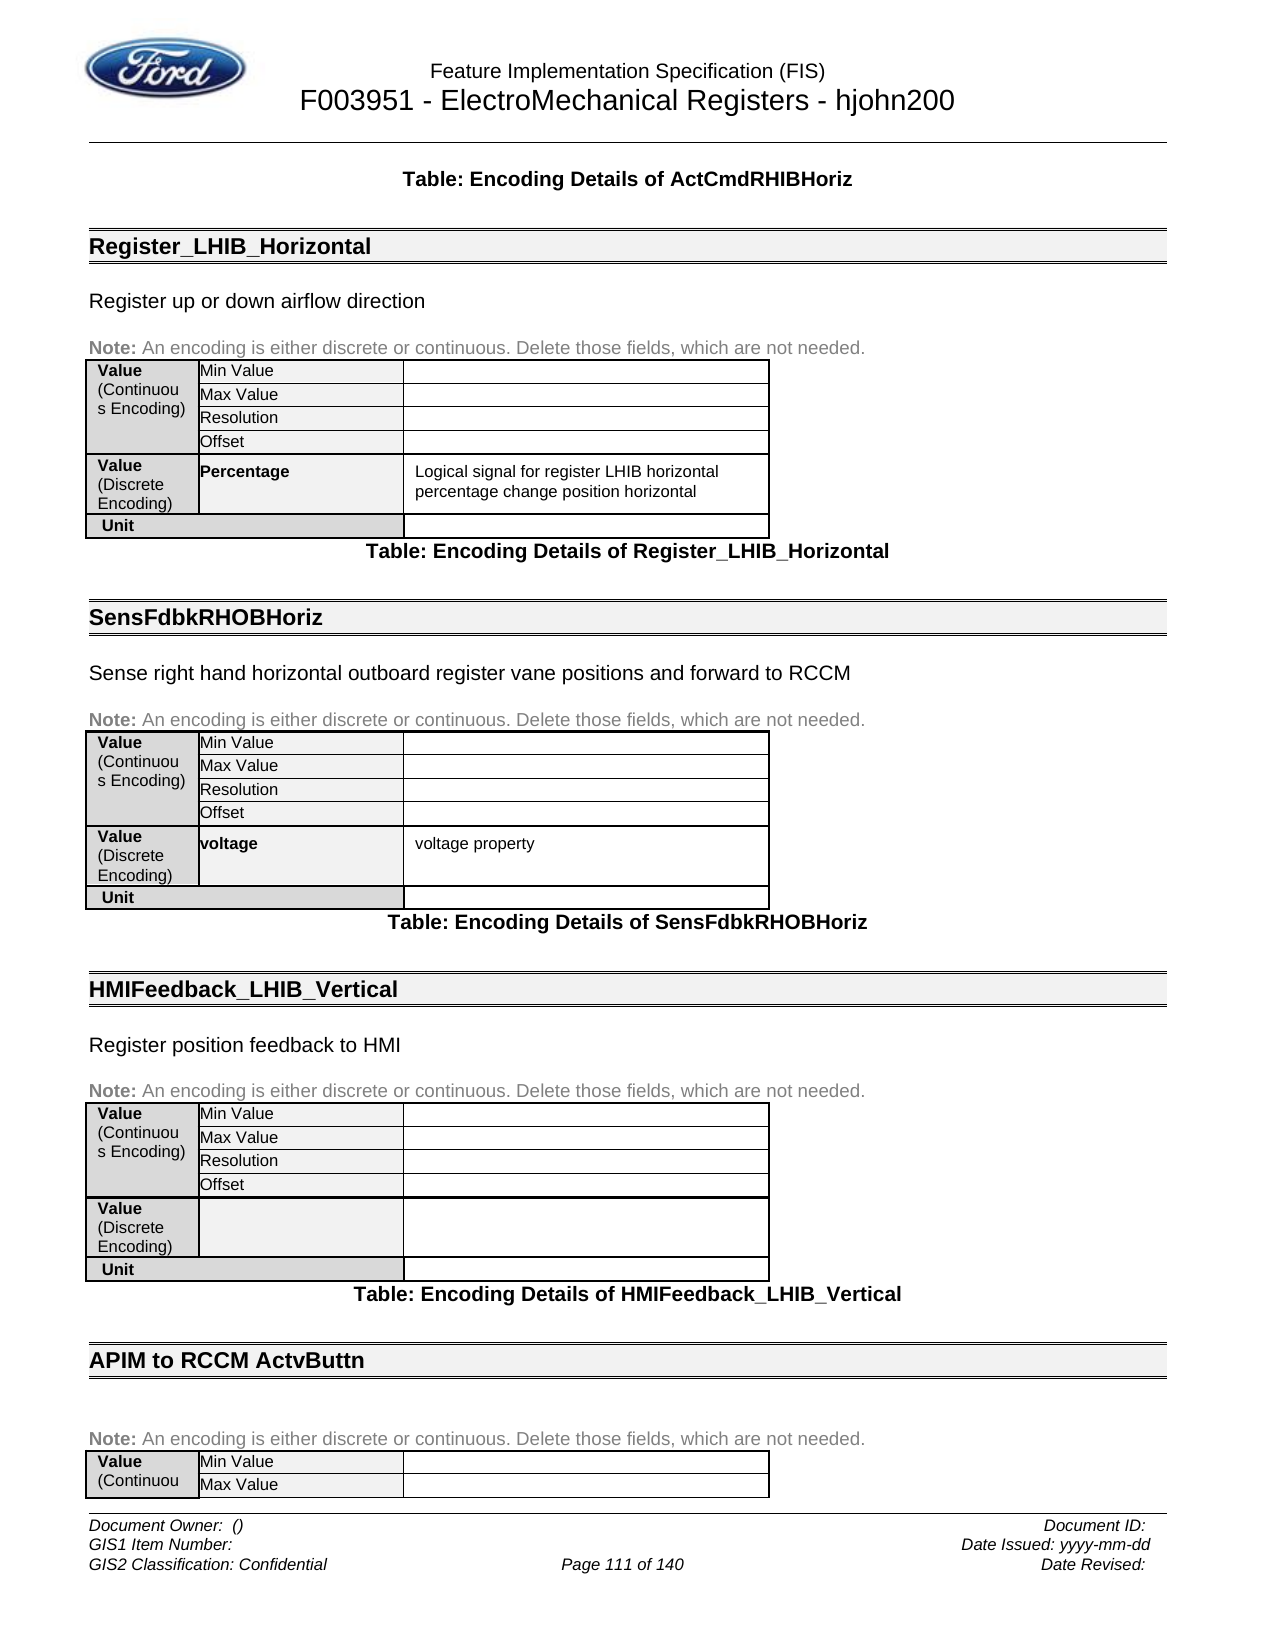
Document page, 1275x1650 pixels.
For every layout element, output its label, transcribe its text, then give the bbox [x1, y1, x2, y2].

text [89, 337, 1167, 359]
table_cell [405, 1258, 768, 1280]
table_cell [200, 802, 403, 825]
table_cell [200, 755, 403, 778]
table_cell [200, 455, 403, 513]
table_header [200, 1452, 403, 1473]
text APIM to RCCM ActvButtn [89, 1345, 1167, 1376]
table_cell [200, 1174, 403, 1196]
text Register position feedback to HMI [89, 1032, 1167, 1056]
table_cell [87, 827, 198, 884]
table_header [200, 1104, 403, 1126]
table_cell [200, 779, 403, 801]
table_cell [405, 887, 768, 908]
picture [65, 18, 266, 119]
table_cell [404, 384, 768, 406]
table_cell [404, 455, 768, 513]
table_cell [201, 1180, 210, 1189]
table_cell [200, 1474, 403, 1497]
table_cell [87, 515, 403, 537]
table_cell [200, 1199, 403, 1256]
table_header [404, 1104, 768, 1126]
text Register up or down airflow direction [89, 289, 1167, 313]
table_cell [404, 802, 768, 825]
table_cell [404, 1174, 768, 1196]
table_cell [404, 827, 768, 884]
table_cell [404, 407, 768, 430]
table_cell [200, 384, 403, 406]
text Table: Encoding Details of Register_LHIB_Horizontal [89, 539, 1167, 563]
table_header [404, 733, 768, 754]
text HMIFeedback_LHIB_Vertical [89, 974, 1167, 1004]
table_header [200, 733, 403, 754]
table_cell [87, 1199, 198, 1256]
text Sense right hand horizontal outboard register vane positions and forward to RCCM [89, 661, 1167, 685]
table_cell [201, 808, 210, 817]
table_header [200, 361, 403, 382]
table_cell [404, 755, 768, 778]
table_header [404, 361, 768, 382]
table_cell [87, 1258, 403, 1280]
text Note: An encoding is either discrete or continuous. Delete those fields, which are not needed. [89, 709, 1167, 730]
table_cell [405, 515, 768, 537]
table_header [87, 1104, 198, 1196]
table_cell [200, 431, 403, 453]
text SensFdbkRHOBHoriz [89, 602, 1167, 633]
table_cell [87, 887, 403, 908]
text Register_LHIB_Horizontal [89, 231, 1167, 261]
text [89, 1428, 1167, 1449]
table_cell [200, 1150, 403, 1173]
text Table: Encoding Details of ActCmdRHIBHoriz [89, 167, 1167, 191]
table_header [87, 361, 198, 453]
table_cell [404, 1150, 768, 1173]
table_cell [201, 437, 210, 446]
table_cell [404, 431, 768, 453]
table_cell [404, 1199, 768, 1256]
text Table: Encoding Details of SensFdbkRHOBHoriz [89, 910, 1167, 934]
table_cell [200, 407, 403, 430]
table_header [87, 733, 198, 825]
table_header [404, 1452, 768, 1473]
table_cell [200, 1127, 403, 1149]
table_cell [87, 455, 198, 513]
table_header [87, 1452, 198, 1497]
text Table: Encoding Details of HMIFeedback_LHIB_Vertical [89, 1282, 1167, 1306]
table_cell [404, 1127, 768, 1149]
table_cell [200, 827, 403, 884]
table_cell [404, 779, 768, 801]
text Note: An encoding is either discrete or continuous. Delete those fields, which are not needed. [89, 1080, 1167, 1102]
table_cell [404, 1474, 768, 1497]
